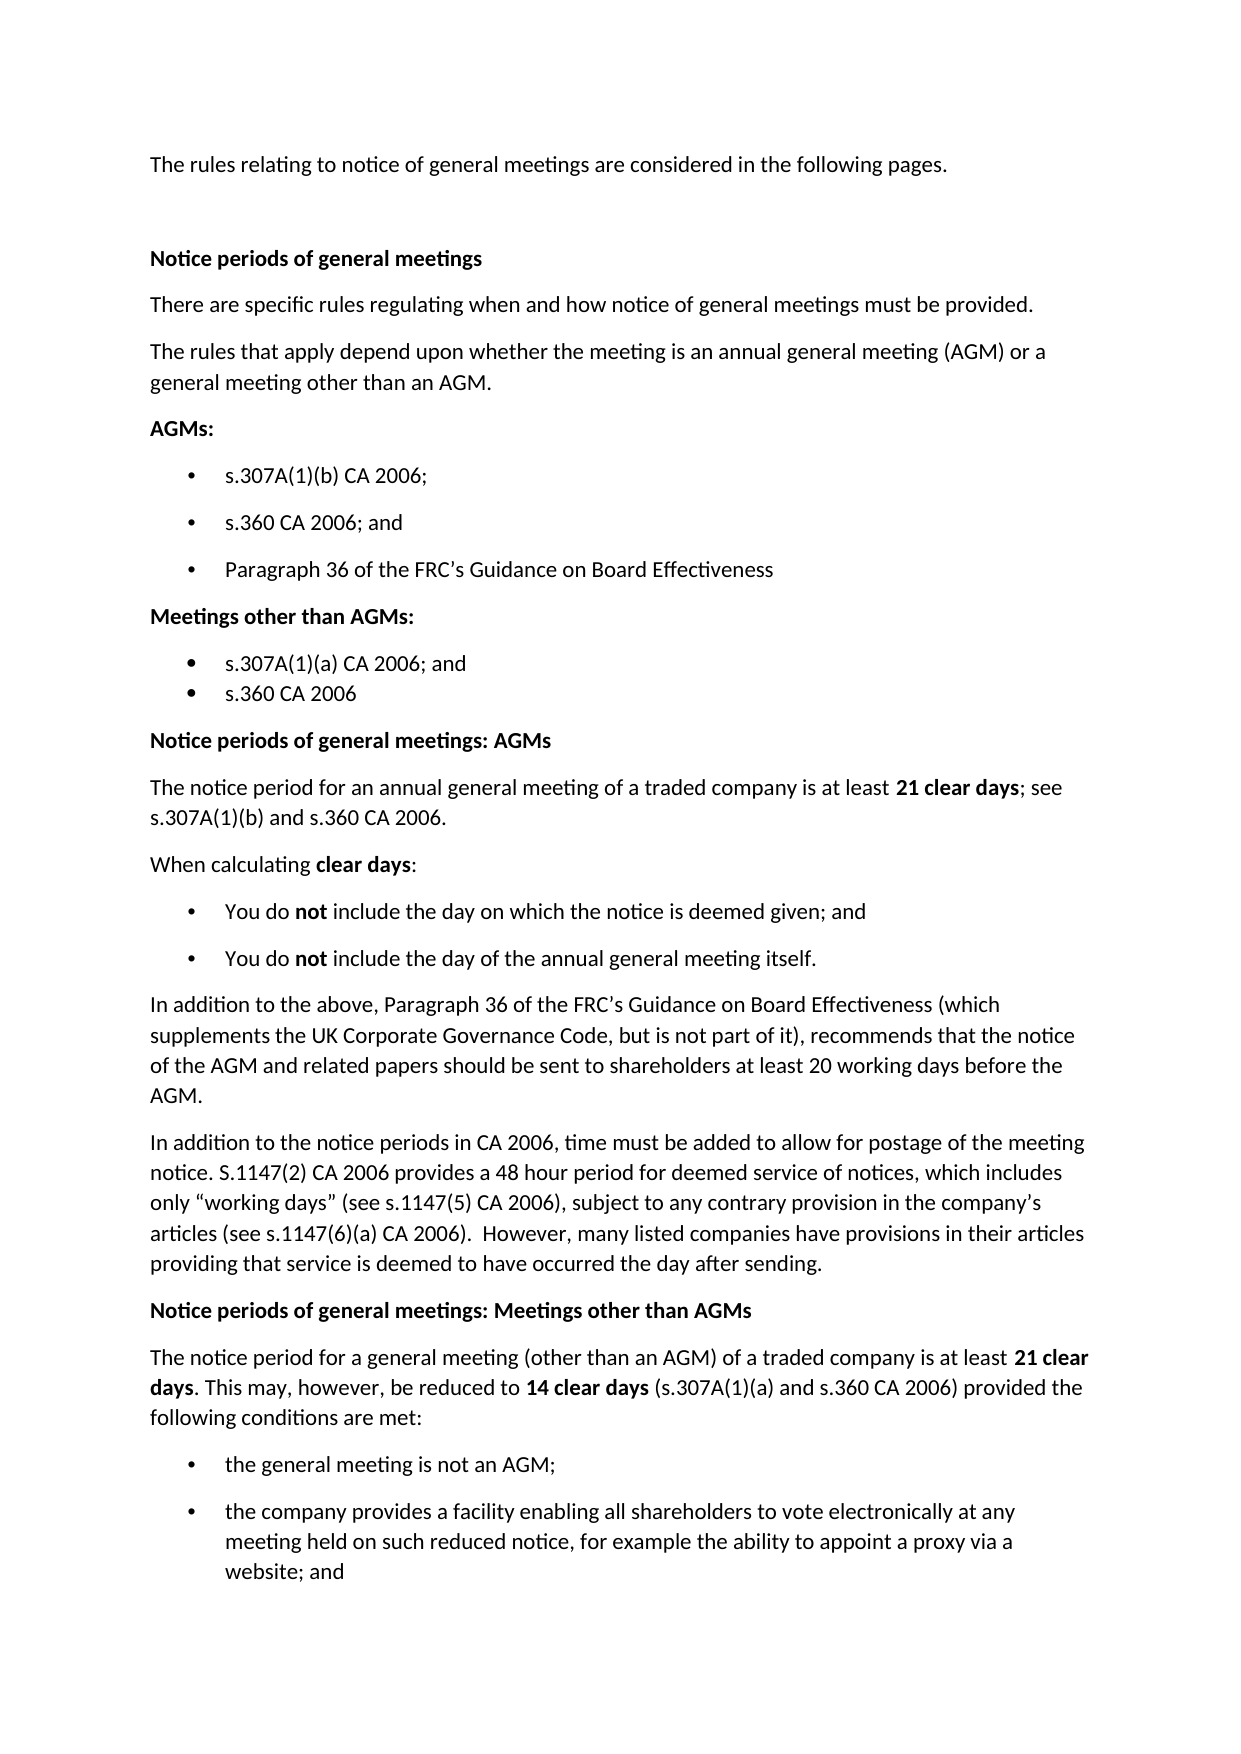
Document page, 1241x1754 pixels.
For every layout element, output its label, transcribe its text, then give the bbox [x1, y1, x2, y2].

list s.360 CA 2006; and [187, 508, 1090, 536]
text The notice period for a general meeting (other than an AGM) of a traded company is at least 21 clear days. This may, however, be reduced to 14 clear days (s.307A(1)(a) and s.360 CA 2006) provided the following conditions are met: [150, 1343, 1090, 1431]
text There are specific rules regulating when and how notice of general meetings must be provided. [150, 291, 1090, 319]
text In addition to the above, Paragraph 36 of the FRC’s Guidance on Board Effectiveness (which supplements the UK Corporate Governance Code, but is not part of it), recommends that the notice of the AGM and related papers should be sent to shareholders at least 20 working days before the AGM. [150, 991, 1090, 1109]
list the company provides a facility enabling all shareholders to vote electronically at any meeting held on such reduced notice, for example the ability to appoint a proxy via a website; and [187, 1497, 1090, 1585]
list s.307A(1)(a) CA 2006; and [187, 649, 1090, 677]
list You do not include the day of the annual general meeting itself. [187, 944, 1090, 972]
text Meetings other than AGMs: [150, 602, 1090, 630]
text Notice periods of general meetings: Meetings other than AGMs [150, 1296, 1090, 1324]
text The notice period for an annual general meeting of a traded company is at least 21 clear days; see s.307A(1)(b) and s.360 CA 2006. [150, 773, 1090, 831]
text The rules relating to notice of general meetings are considered in the following pages. [150, 150, 1090, 178]
list Paragraph 36 of the FRC’s Guidance on Board Effectiveness [187, 555, 1090, 583]
list You do not include the day on which the notice is deemed given; and [187, 897, 1090, 925]
text AGMs: [150, 414, 1090, 443]
list s.360 CA 2006 [187, 679, 1090, 707]
text In addition to the notice periods in CA 2006, time must be added to allow for postage of the meeting notice. S.1147(2) CA 2006 provides a 48 hour period for deemed service of notices, which includes only “working days” (see s.1147(5) CA 2006), subject to any contrary provision in the company’s articles (see s.1147(6)(a) CA 2006). However, many listed companies have provisions in their articles providing that service is deemed to have occurred the day after sending. [150, 1128, 1090, 1277]
text When calculating clear days: [150, 850, 1090, 878]
text The rules that apply depend upon whether the meeting is an annual general meeting (AGM) or a general meeting other than an AGM. [150, 337, 1090, 396]
text Notice periods of general meetings [150, 244, 1090, 272]
list s.307A(1)(b) CA 2006; [187, 461, 1090, 489]
list the general meeting is not an AGM; [187, 1450, 1090, 1478]
text Notice periods of general meetings: AGMs [150, 726, 1090, 754]
